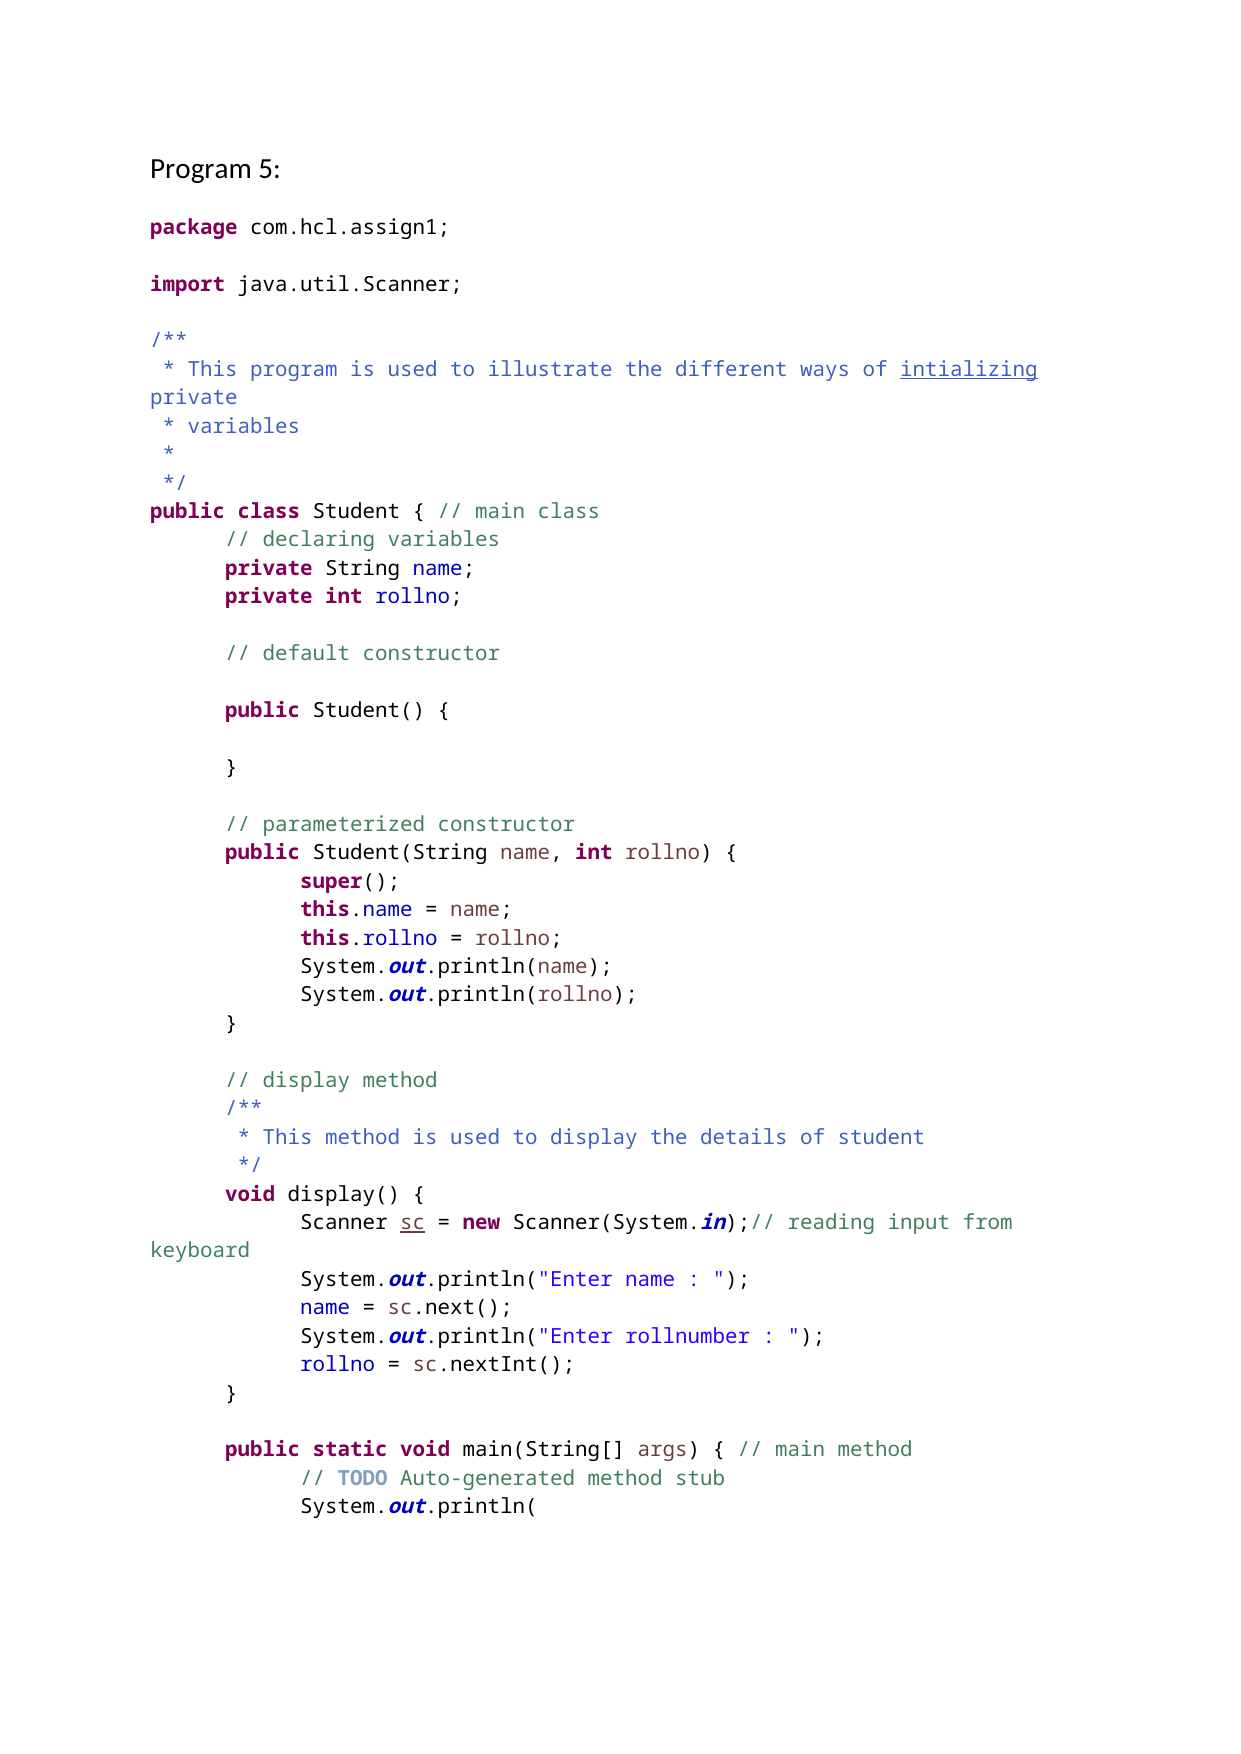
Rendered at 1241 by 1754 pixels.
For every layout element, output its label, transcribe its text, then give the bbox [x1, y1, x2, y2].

text import java.util.Scanner; [150, 269, 1090, 297]
text } [150, 752, 1090, 781]
text private String name; [150, 553, 1090, 581]
text this.name = name; [150, 894, 1090, 923]
text // parameterized constructor [150, 809, 1090, 837]
text public Student(String name, int rollno) { [150, 837, 1090, 866]
text /** [150, 1093, 1090, 1122]
text // default constructor [150, 638, 1090, 667]
text System.out.println(rollno); [150, 979, 1090, 1008]
text */ [150, 468, 1090, 496]
text Scanner sc = new Scanner(System.in);// reading input from keyboard [150, 1207, 1090, 1264]
text * variables [150, 411, 1090, 439]
text this.rollno = rollno; [150, 923, 1090, 951]
text System.out.println( [150, 1491, 1090, 1520]
text * This program is used to illustrate the different ways of intializing private [150, 354, 1090, 411]
text * This method is used to display the details of student [150, 1122, 1090, 1150]
text } [150, 1378, 1090, 1406]
text /** [150, 326, 1090, 354]
text System.out.println("Enter rollnumber : "); [150, 1321, 1090, 1349]
text */ [150, 1150, 1090, 1179]
text // display method [150, 1065, 1090, 1093]
text private int rollno; [150, 581, 1090, 610]
text // TODO Auto-generated method stub [150, 1463, 1090, 1491]
text public Student() { [150, 695, 1090, 724]
text super(); [150, 866, 1090, 894]
text System.out.println("Enter name : "); [150, 1264, 1090, 1292]
text System.out.println(name); [150, 951, 1090, 979]
text Program 5: [150, 150, 1090, 186]
text name = sc.next(); [150, 1292, 1090, 1321]
text public static void main(String[] args) { // main method [150, 1434, 1090, 1463]
text package com.hcl.assign1; [150, 212, 1090, 240]
text void display() { [150, 1179, 1090, 1207]
text * [150, 439, 1090, 468]
text } [150, 1008, 1090, 1036]
text // declaring variables [150, 524, 1090, 553]
text rollno = sc.nextInt(); [150, 1349, 1090, 1378]
text public class Student { // main class [150, 496, 1090, 524]
